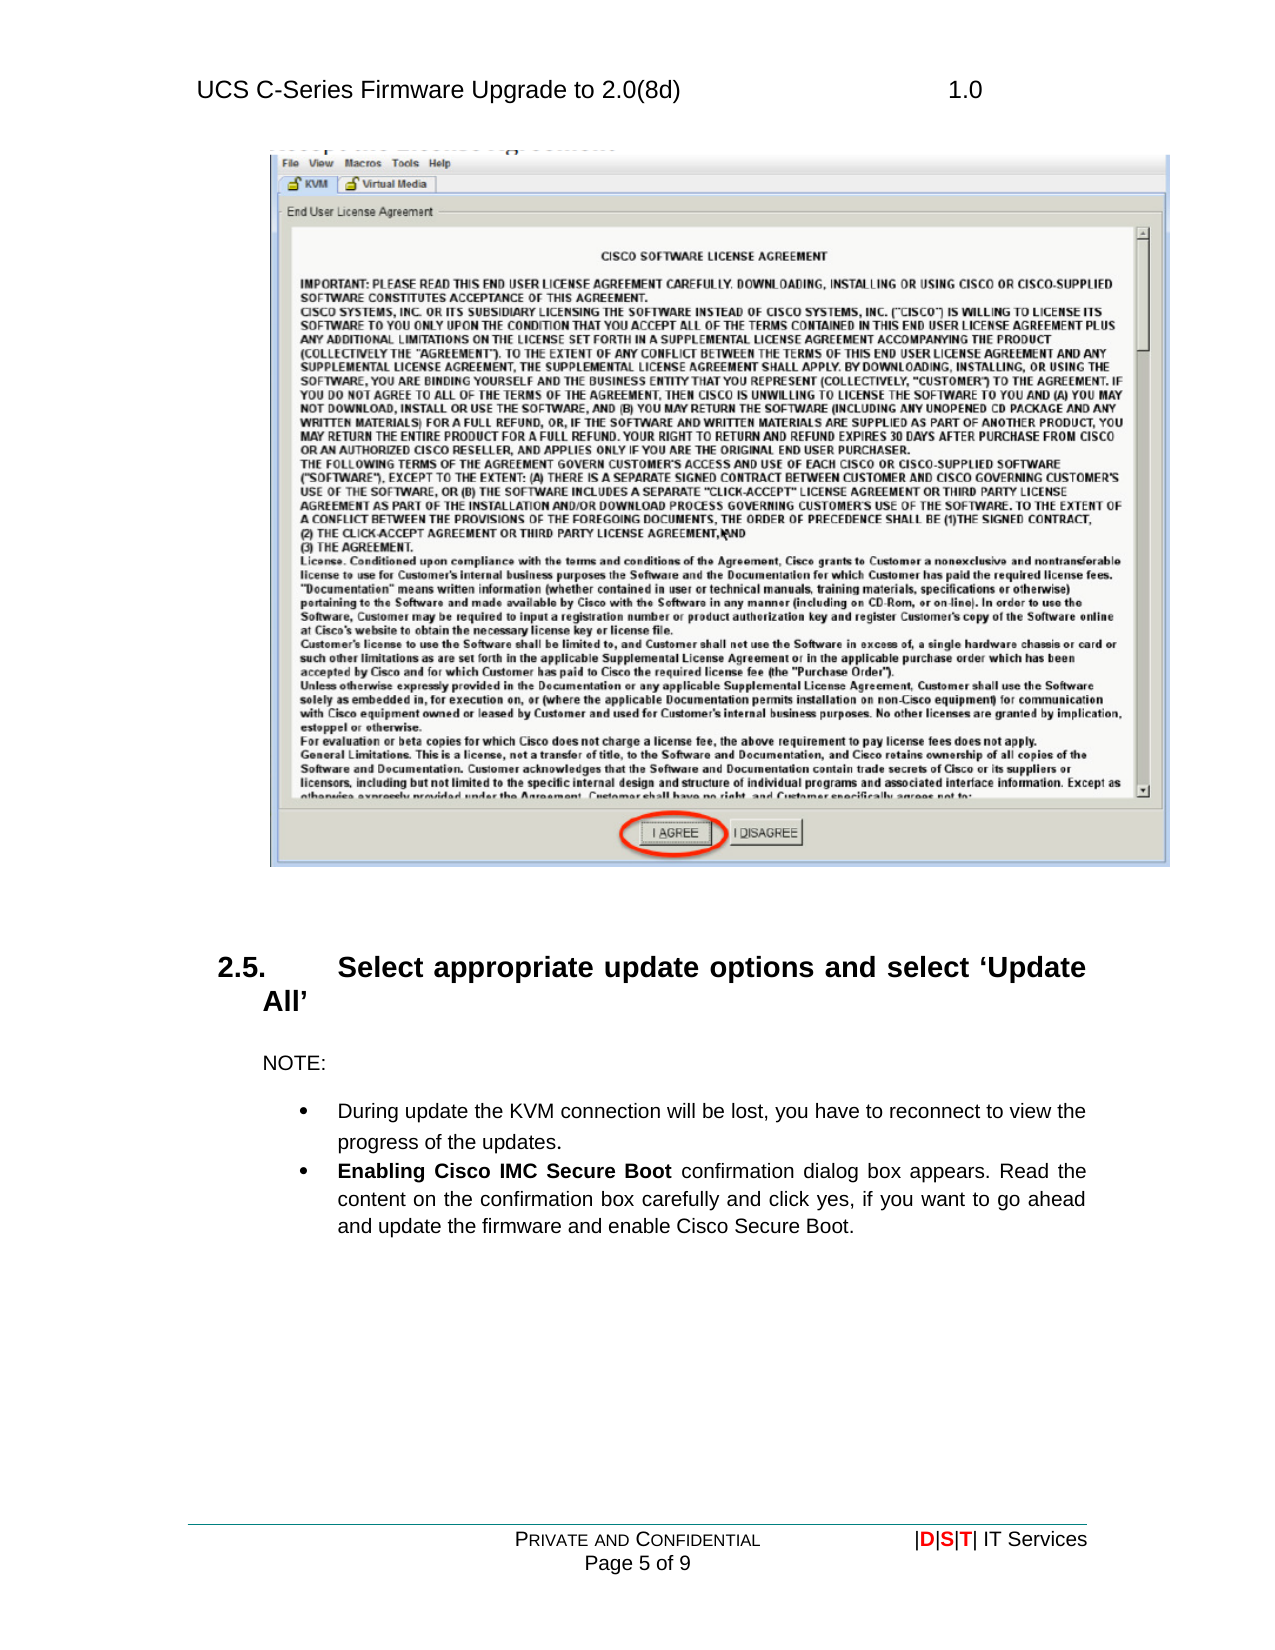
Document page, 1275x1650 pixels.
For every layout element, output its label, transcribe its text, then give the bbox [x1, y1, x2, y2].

subtitle Select appropriate update options and select ‘Update All’ [217, 950, 1087, 1017]
list Enabling Cisco IMC Secure Boot confirmation dialog box appears. Read the content on the confirmation box carefully and click yes, if you want to go ahead and update the firmware and enable Cisco Secure Boot. [300, 1159, 1087, 1238]
picture [270, 150, 1170, 867]
text NOTE: [262, 1051, 1087, 1075]
list During update the KVM connection will be lost, you have to reconnect to view the progress of the updates. [300, 1099, 1087, 1155]
